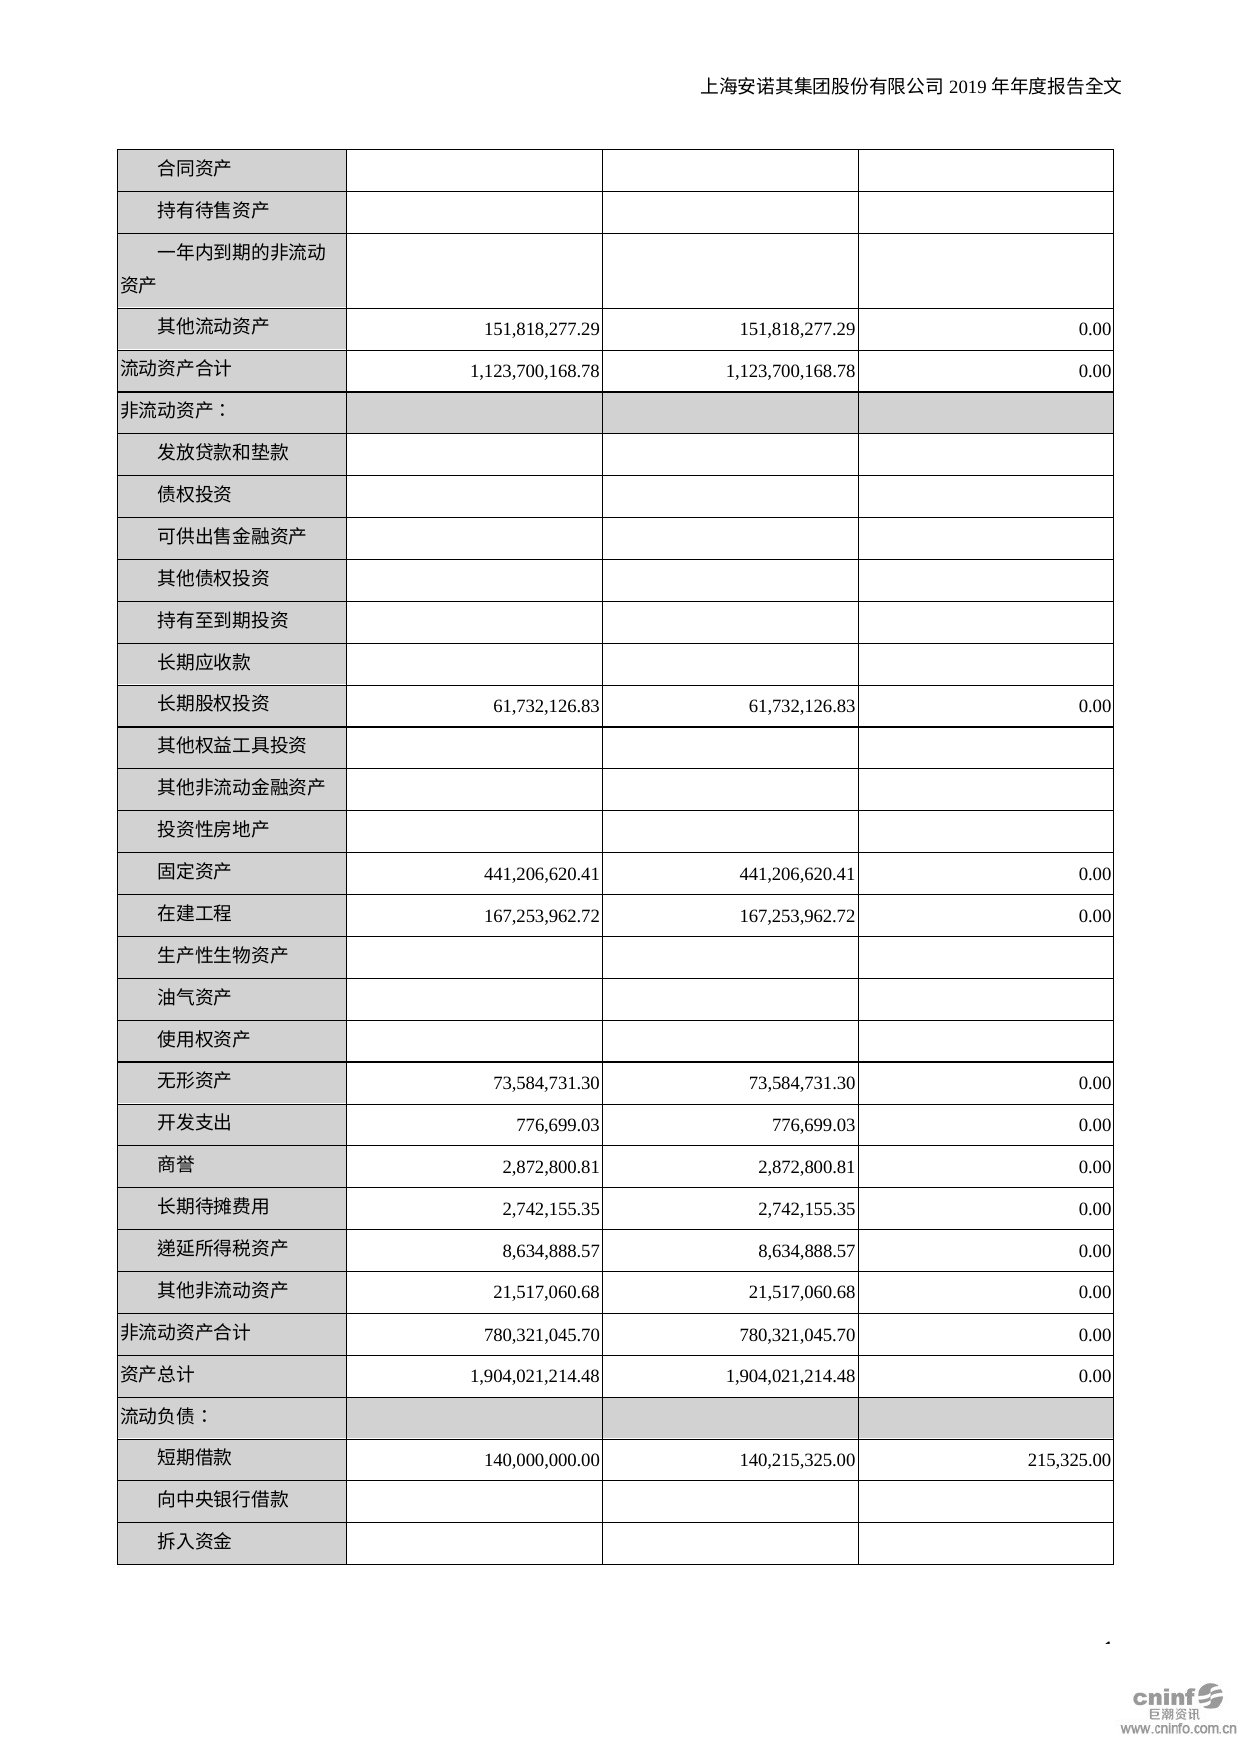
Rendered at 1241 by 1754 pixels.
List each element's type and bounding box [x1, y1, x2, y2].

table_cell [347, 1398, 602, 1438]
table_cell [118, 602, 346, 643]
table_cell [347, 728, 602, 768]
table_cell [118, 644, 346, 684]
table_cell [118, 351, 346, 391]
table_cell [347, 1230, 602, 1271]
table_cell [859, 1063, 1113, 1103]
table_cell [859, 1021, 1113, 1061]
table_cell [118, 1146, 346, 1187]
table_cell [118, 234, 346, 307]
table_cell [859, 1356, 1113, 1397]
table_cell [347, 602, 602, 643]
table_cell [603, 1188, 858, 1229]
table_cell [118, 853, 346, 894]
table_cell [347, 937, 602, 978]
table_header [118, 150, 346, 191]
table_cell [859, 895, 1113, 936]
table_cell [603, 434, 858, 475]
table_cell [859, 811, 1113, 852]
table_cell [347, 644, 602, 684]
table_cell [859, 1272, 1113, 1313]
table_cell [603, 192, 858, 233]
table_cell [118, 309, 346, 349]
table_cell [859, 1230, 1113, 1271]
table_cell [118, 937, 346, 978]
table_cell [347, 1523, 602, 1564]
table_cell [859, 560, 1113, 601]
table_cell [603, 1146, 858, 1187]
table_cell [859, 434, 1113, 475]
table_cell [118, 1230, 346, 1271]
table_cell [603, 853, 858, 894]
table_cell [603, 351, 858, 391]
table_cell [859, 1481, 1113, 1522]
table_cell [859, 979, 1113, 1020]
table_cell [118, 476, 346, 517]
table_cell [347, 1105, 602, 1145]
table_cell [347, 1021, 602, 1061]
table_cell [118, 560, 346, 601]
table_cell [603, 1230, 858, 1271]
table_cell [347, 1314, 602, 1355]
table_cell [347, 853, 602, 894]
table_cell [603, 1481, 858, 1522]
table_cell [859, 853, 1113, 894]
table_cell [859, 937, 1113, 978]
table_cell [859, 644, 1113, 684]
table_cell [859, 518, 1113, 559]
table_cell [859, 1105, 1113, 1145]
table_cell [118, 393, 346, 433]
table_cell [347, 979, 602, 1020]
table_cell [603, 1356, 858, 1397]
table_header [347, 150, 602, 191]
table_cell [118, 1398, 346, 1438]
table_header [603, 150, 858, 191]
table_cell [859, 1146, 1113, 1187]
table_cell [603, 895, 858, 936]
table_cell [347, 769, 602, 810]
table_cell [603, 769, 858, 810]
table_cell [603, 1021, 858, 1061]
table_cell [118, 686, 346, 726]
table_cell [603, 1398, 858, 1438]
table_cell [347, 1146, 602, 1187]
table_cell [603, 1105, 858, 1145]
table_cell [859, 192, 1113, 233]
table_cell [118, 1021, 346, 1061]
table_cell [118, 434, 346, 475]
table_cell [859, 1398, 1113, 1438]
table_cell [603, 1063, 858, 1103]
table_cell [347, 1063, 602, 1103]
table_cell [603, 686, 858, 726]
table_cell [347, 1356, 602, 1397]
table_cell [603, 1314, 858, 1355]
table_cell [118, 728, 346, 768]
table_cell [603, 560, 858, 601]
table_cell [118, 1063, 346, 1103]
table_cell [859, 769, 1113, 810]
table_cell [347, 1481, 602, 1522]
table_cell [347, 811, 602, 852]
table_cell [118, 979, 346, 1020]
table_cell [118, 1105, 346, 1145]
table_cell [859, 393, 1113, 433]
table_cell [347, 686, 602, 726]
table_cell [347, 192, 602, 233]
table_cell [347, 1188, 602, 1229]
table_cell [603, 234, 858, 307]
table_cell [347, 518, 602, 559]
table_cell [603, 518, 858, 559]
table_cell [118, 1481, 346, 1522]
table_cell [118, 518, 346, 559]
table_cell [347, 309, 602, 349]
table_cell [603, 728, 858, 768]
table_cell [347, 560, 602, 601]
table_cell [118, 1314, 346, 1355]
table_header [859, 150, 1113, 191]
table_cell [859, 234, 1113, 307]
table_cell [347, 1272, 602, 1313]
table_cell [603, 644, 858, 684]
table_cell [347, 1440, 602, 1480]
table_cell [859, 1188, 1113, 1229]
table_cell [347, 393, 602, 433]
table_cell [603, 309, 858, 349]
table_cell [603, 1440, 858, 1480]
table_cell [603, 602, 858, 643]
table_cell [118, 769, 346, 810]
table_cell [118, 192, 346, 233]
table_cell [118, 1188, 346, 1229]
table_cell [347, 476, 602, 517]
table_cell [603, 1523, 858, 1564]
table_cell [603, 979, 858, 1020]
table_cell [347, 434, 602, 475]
picture [1115, 1680, 1240, 1737]
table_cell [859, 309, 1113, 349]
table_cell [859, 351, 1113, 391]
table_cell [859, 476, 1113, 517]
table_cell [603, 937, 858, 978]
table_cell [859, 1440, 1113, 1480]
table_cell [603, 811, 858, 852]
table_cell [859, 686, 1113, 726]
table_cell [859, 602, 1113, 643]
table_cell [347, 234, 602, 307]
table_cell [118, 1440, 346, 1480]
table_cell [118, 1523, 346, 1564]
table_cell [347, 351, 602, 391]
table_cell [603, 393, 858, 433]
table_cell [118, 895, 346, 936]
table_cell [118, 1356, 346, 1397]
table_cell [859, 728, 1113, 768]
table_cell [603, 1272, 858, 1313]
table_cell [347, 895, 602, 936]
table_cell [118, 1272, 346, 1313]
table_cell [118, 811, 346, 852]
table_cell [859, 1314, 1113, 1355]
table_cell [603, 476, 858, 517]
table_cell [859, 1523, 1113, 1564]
